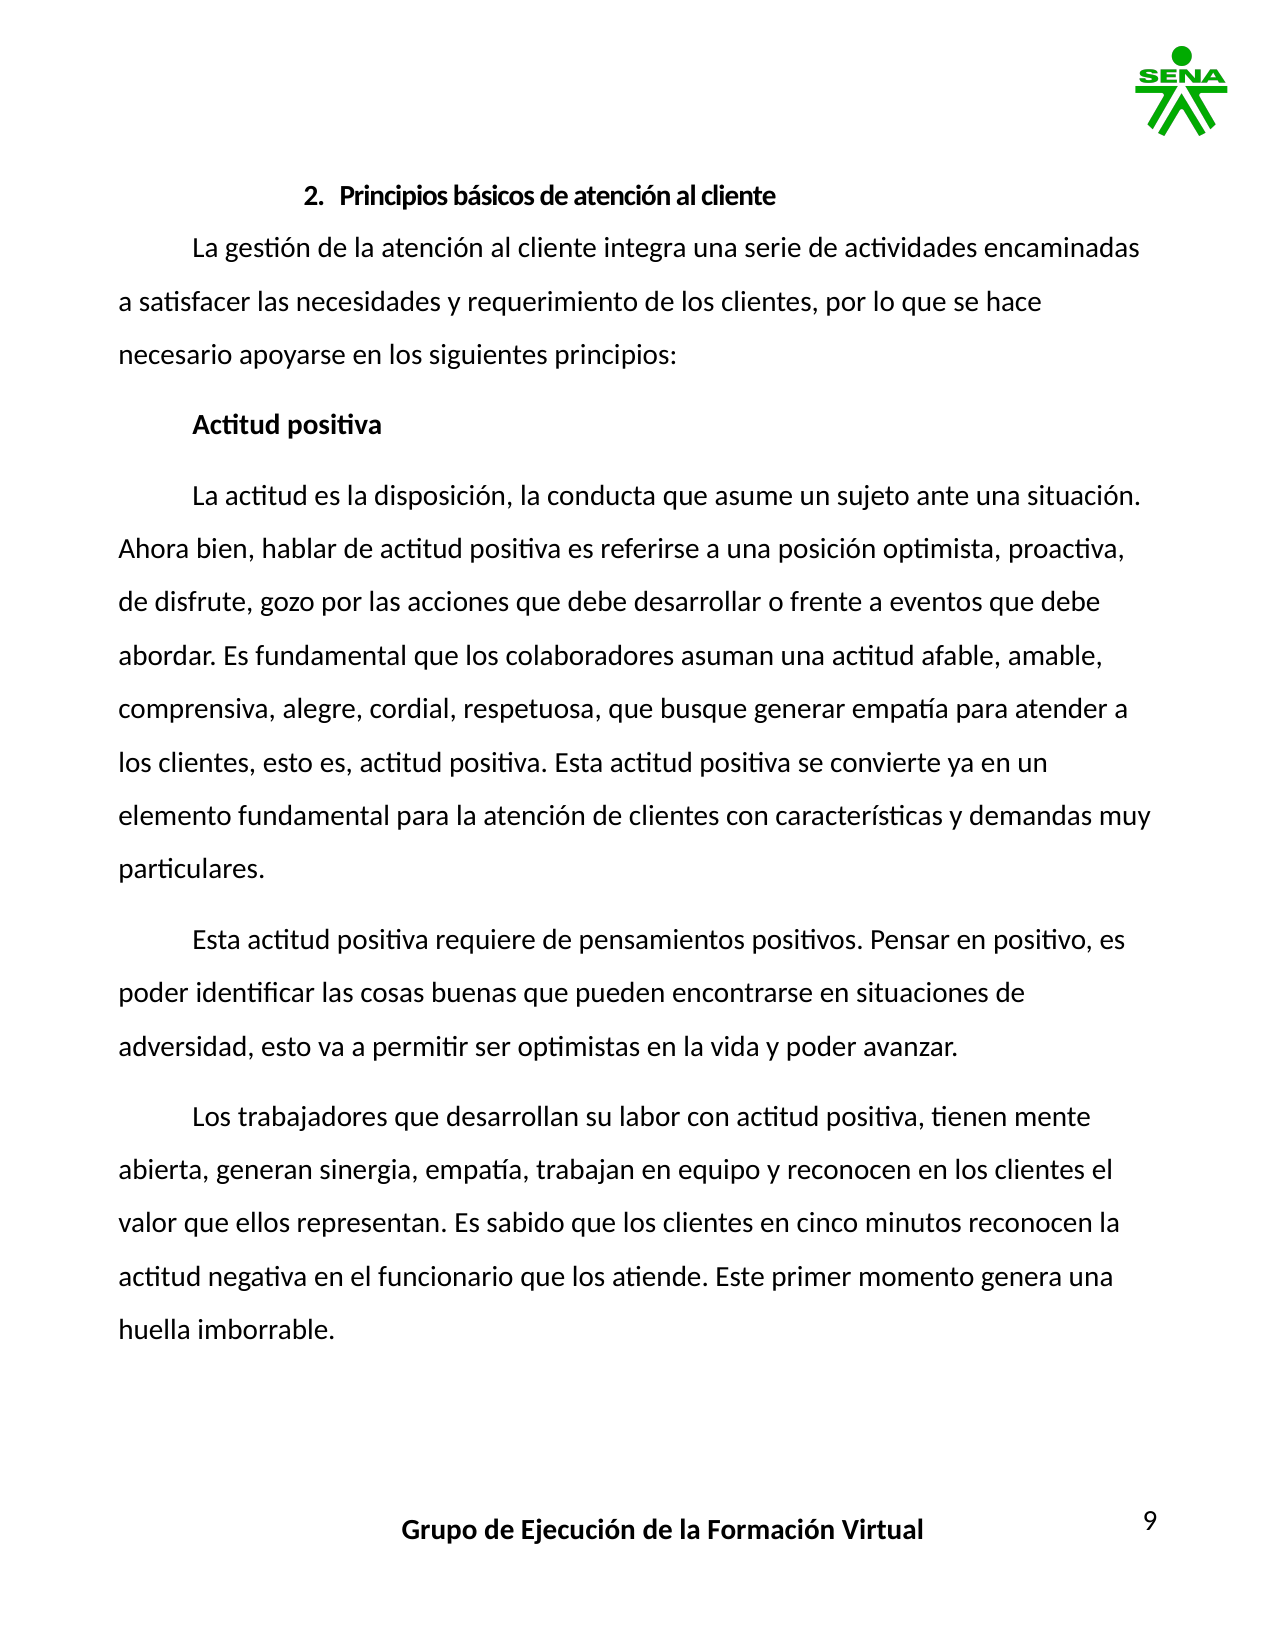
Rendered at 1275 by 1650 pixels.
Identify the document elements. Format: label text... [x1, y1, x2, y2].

text La gestión de la atención al cliente integra una serie de actividades encaminadas a satisfacer las necesidades y requerimiento de los clientes, por lo que se hace necesario apoyarse en los siguientes principios: [118, 229, 1157, 372]
text La actitud es la disposición, la conducta que asume un sujeto ante una situación. Ahora bien, hablar de actitud positiva es referirse a una posición optimista, proactiva, de disfrute, gozo por las acciones que debe desarrollar o frente a eventos que debe abordar. Es fundamental que los colaboradores asuman una actitud afable, amable, comprensiva, alegre, cordial, respetuosa, que busque generar empatía para atender a los clientes, esto es, actitud positiva. Esta actitud positiva se convierte ya en un elemento fundamental para la atención de clientes con características y demandas muy particulares. [118, 477, 1157, 886]
text Los trabajadores que desarrollan su labor con actitud positiva, tienen mente abierta, generan sinergia, empatía, trabajan en equipo y reconocen en los clientes el valor que ellos representan. Es sabido que los clientes en cinco minutos reconocen la actitud negativa en el funcionario que los atiende. Este primer momento genera una huella imborrable. [118, 1098, 1157, 1347]
text Esta actitud positiva requiere de pensamientos positivos. Pensar en positivo, es poder identificar las cosas buenas que pueden encontrarse en situaciones de adversidad, esto va a permitir ser optimistas en la vida y poder avanzar. [118, 921, 1157, 1063]
subtitle Principios básicos de atención al cliente [229, 177, 1157, 213]
picture [1135, 46, 1228, 136]
text Actitud positiva [118, 406, 1157, 442]
